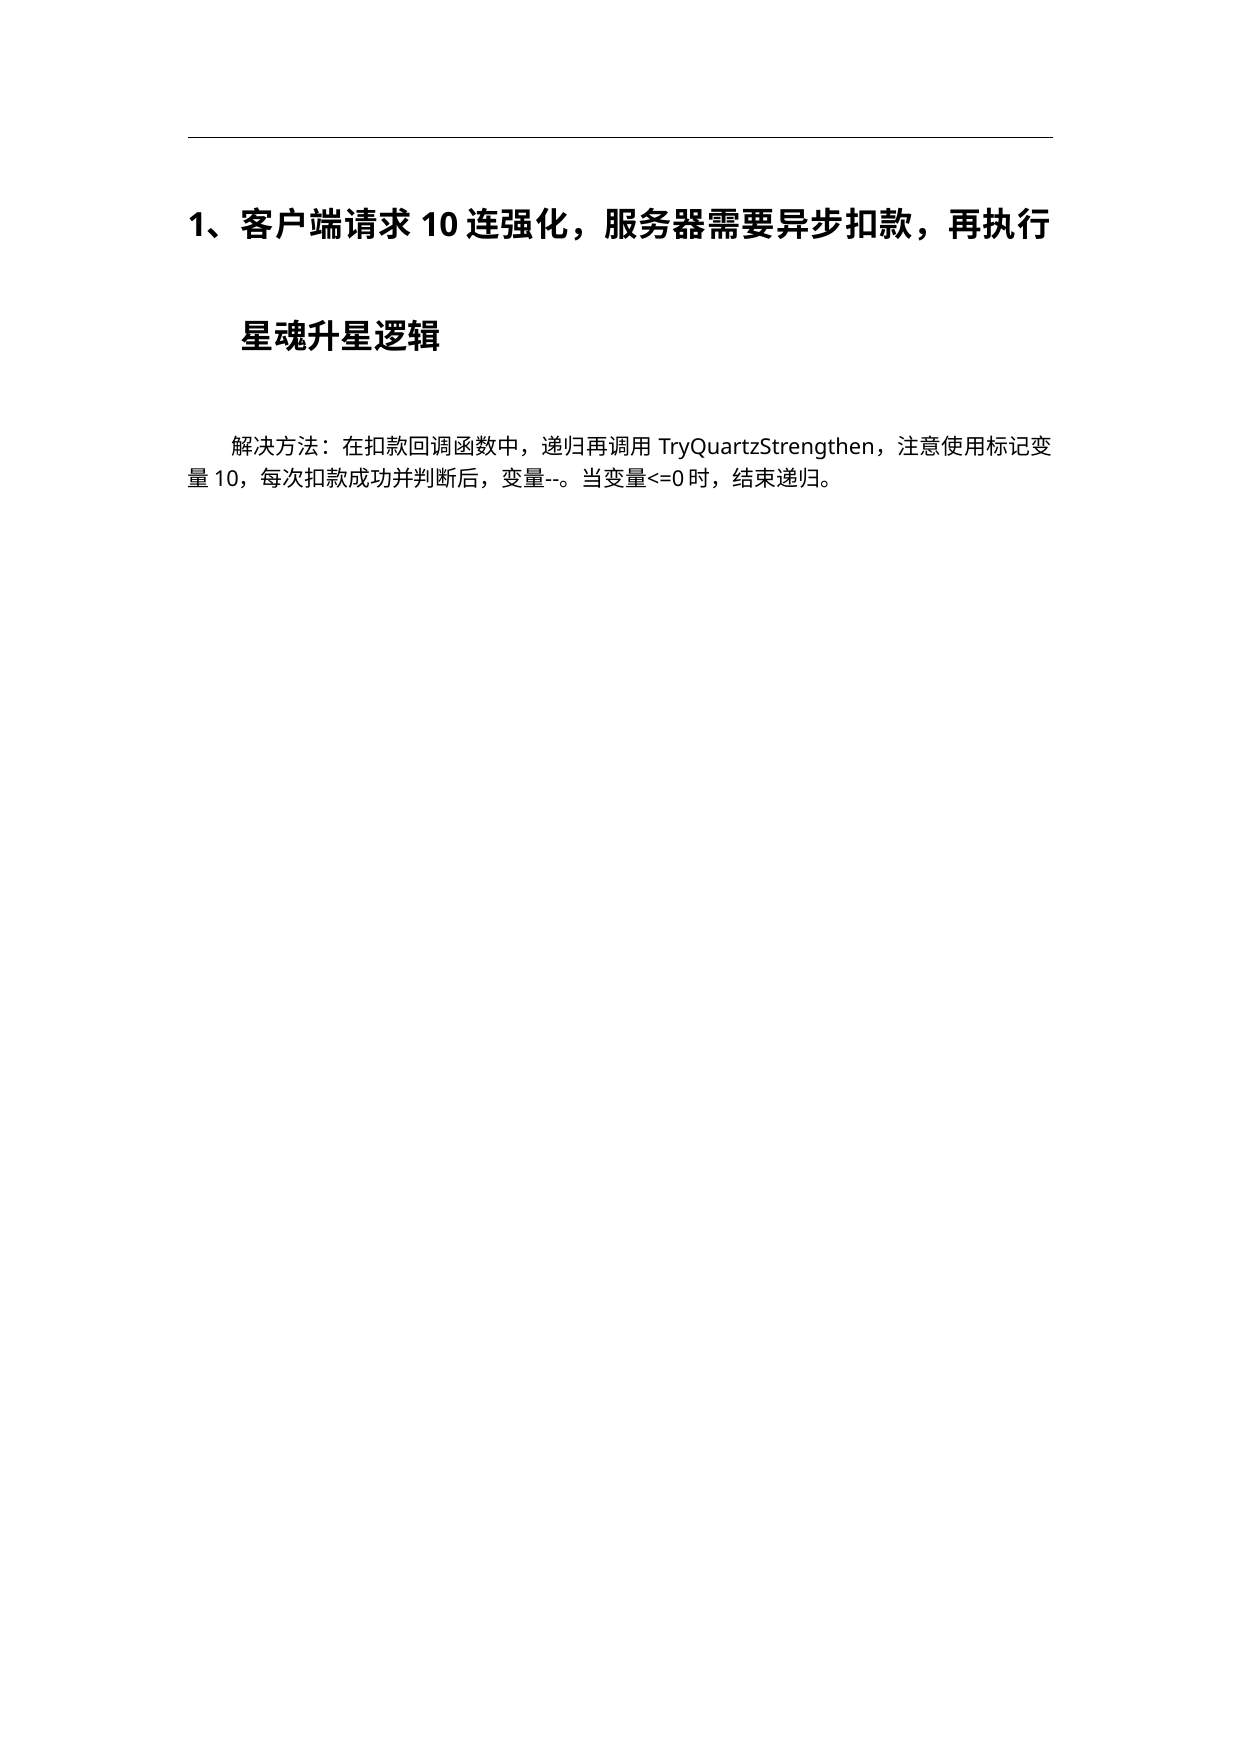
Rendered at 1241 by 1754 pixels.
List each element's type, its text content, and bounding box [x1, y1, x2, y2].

text 解决方法：在扣款回调函数中，递归再调用TryQuartzStrengthen，注意使用标记变量10，每次扣款成功并判断后，变量--。当变量<=0时，结束递归。 [187, 429, 1053, 494]
subtitle 客户端请求10连强化，服务器需要异步扣款，再执行星魂升星逻辑 [187, 189, 1053, 366]
